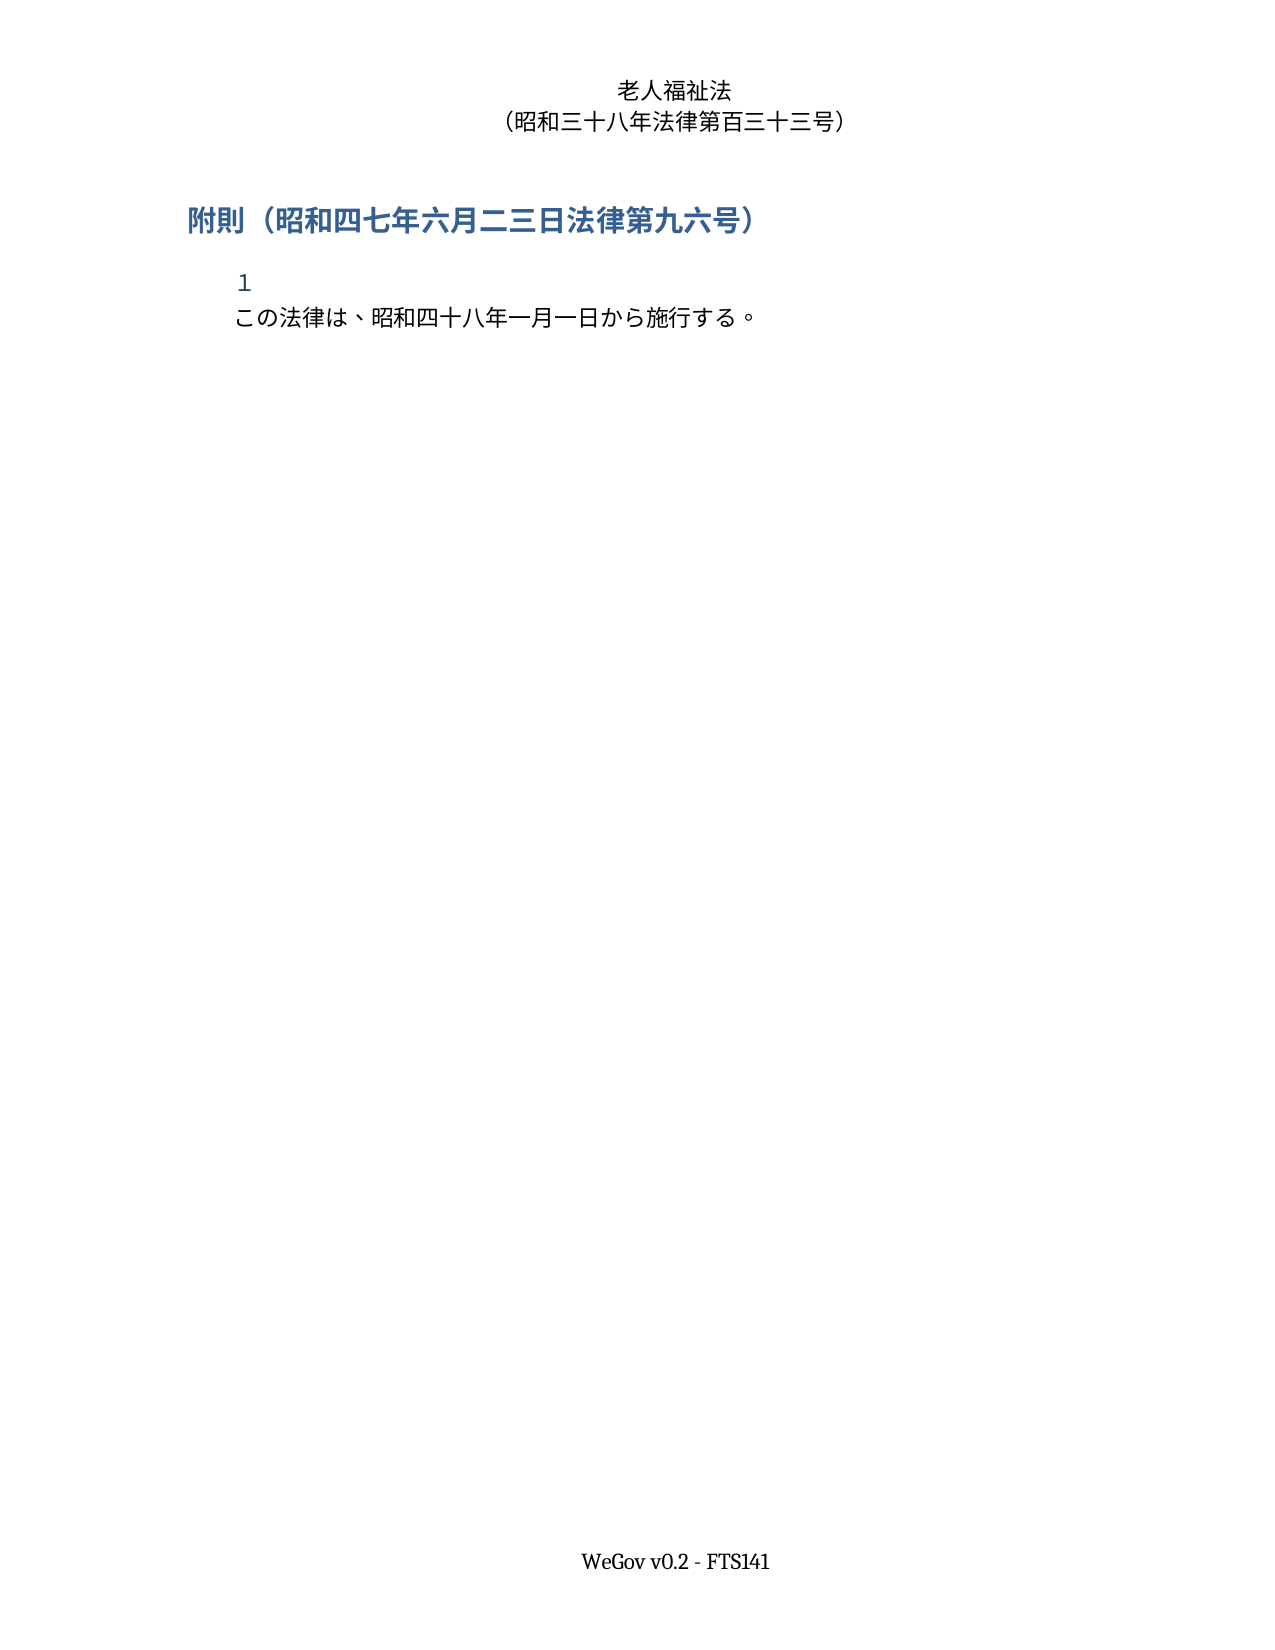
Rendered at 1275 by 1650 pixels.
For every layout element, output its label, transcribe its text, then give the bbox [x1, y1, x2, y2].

subtitle 附則（昭和四七年六月二三日法律第九六号） [187, 200, 1087, 240]
text この法律は、昭和四十八年一月一日から施行する。 [233, 302, 1087, 334]
subtitle １ [233, 266, 1087, 298]
